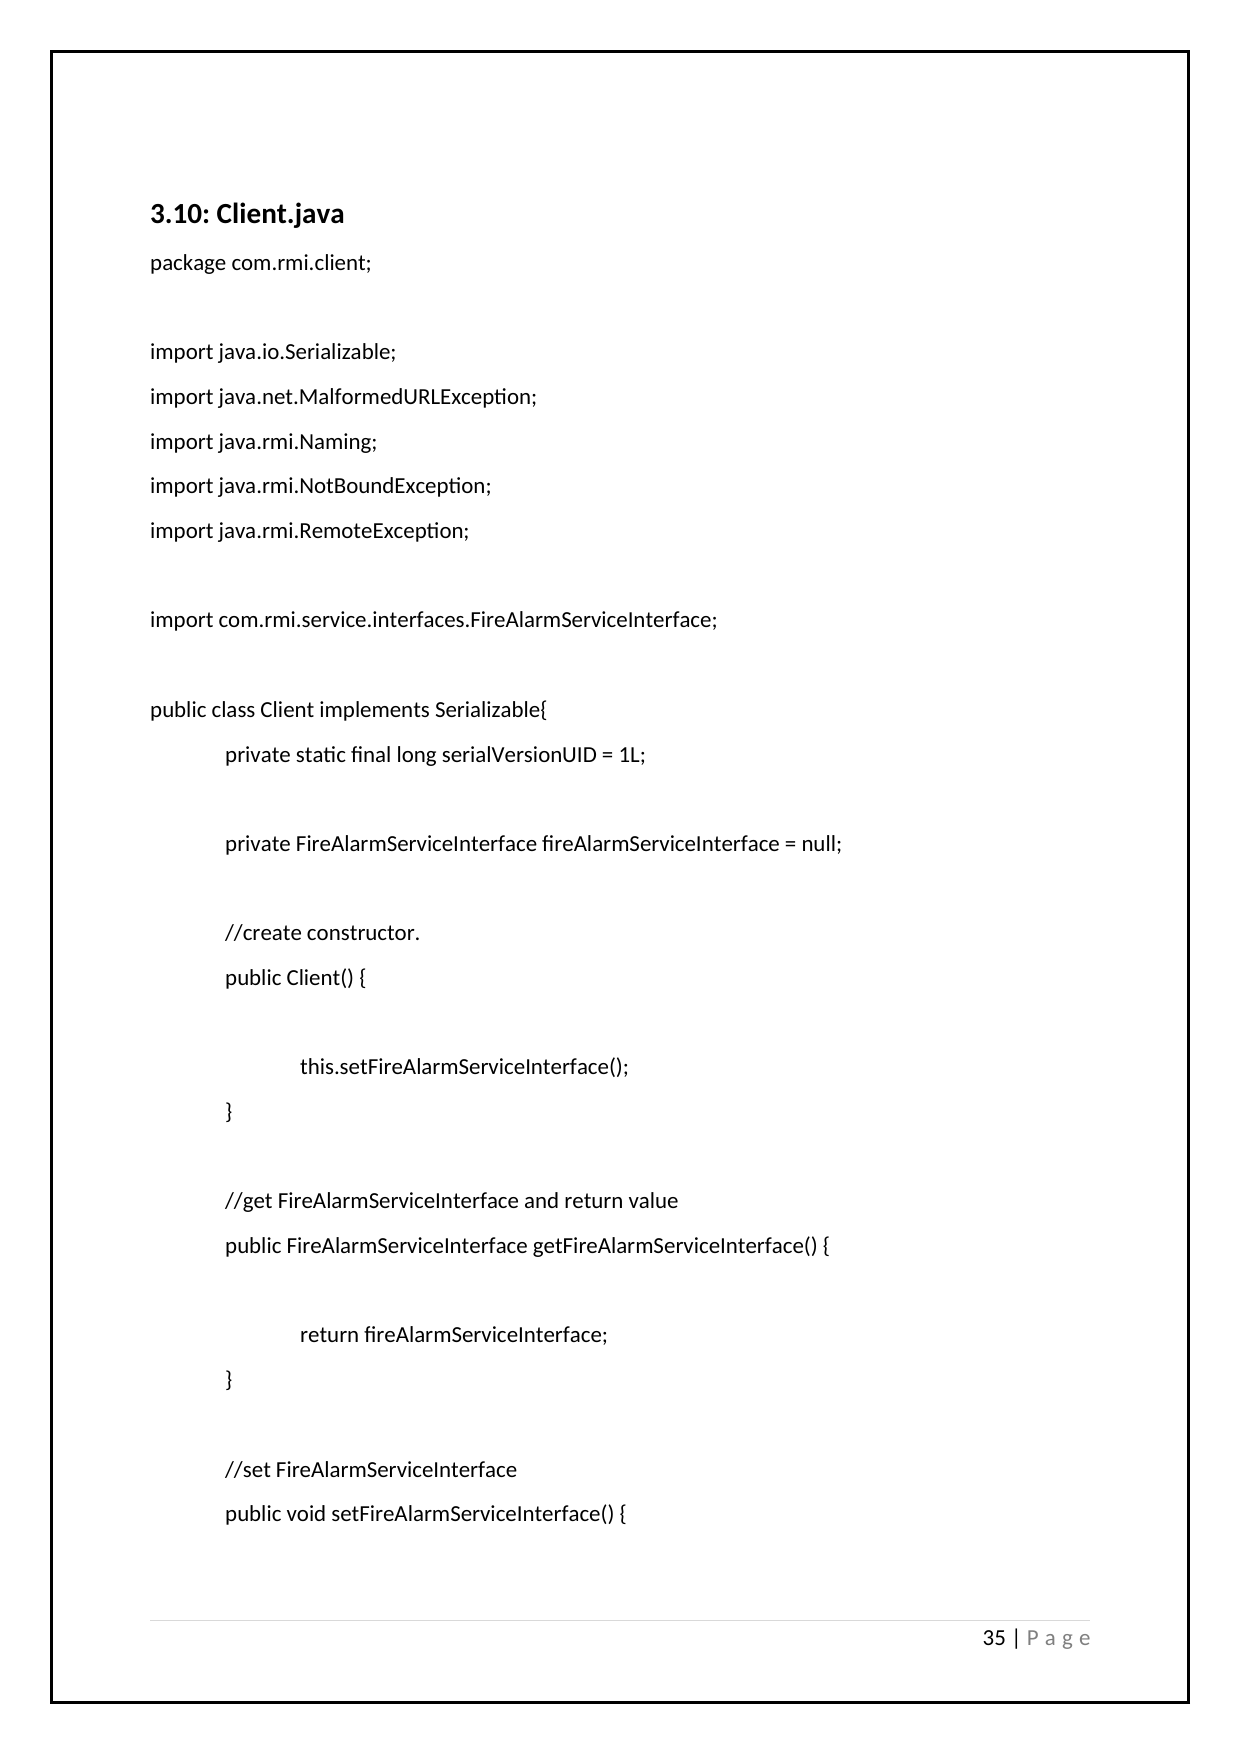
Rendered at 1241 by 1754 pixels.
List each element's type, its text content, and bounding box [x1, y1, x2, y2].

text import java.rmi.Naming; [150, 427, 1090, 455]
text import java.rmi.NotBoundException; [150, 472, 1090, 499]
text } [150, 1365, 1090, 1393]
text import com.rmi.service.interfaces.FireAlarmServiceInterface; [150, 606, 1090, 634]
text package com.rmi.client; [150, 248, 1090, 276]
text private static final long serialVersionUID = 1L; [150, 740, 1090, 768]
text public class Client implements Serializable{ [150, 695, 1090, 723]
text //set FireAlarmServiceInterface [150, 1455, 1090, 1483]
text private FireAlarmServiceInterface fireAlarmServiceInterface = null; [150, 829, 1090, 857]
text import java.net.MalformedURLException; [150, 382, 1090, 410]
text this.setFireAlarmServiceInterface(); [150, 1052, 1090, 1081]
text import java.io.Serializable; [150, 337, 1090, 366]
text public Client() { [150, 963, 1090, 991]
text public FireAlarmServiceInterface getFireAlarmServiceInterface() { [150, 1231, 1090, 1259]
text //create constructor. [150, 918, 1090, 946]
text //get FireAlarmServiceInterface and return value [150, 1187, 1090, 1214]
text } [150, 1097, 1090, 1125]
text import java.rmi.RemoteException; [150, 516, 1090, 544]
text return fireAlarmServiceInterface; [150, 1321, 1090, 1349]
text 3.10: Client.java [150, 195, 1090, 230]
text public void setFireAlarmServiceInterface() { [150, 1499, 1090, 1527]
